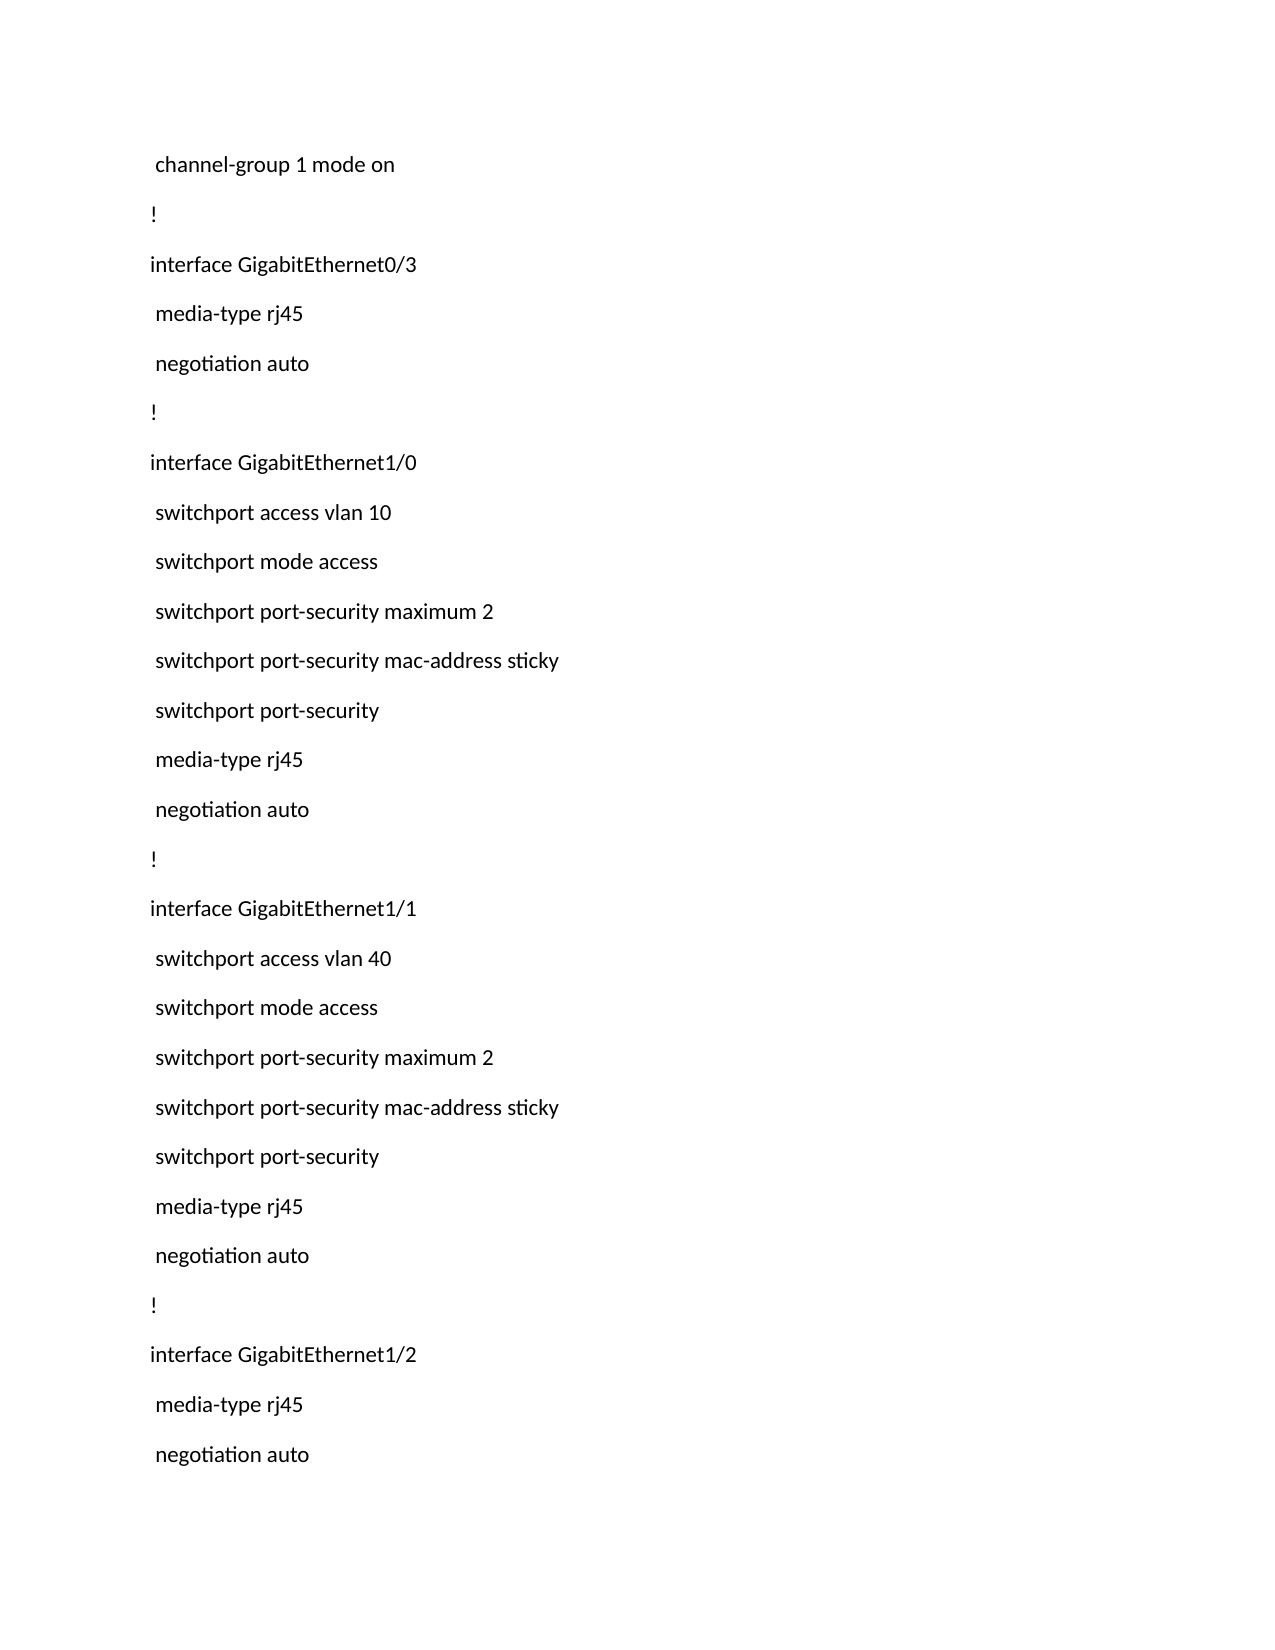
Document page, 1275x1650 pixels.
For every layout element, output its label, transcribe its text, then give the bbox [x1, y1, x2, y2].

text switchport mode access [150, 547, 1125, 575]
text media-type rj45 [150, 1191, 1125, 1220]
text channel-group 1 mode on [150, 150, 1125, 179]
text switchport mode access [150, 993, 1125, 1022]
text negotiation auto [150, 794, 1125, 823]
text negotiation auto [150, 1241, 1125, 1269]
text interface GigabitEthernet0/3 [150, 249, 1125, 278]
text switchport port-security [150, 695, 1125, 724]
text switchport port-security mac-address sticky [150, 1092, 1125, 1121]
text ! [150, 1290, 1125, 1319]
text interface GigabitEthernet1/1 [150, 894, 1125, 922]
text media-type rj45 [150, 299, 1125, 327]
text interface GigabitEthernet1/0 [150, 447, 1125, 476]
text ! [150, 199, 1125, 228]
text interface GigabitEthernet1/2 [150, 1340, 1125, 1369]
text ! [150, 844, 1125, 873]
text negotiation auto [150, 348, 1125, 377]
text switchport access vlan 40 [150, 943, 1125, 972]
text switchport port-security mac-address sticky [150, 646, 1125, 674]
text switchport port-security [150, 1142, 1125, 1170]
text switchport access vlan 10 [150, 497, 1125, 526]
text switchport port-security maximum 2 [150, 596, 1125, 625]
text negotiation auto [150, 1439, 1125, 1468]
text media-type rj45 [150, 1389, 1125, 1418]
text switchport port-security maximum 2 [150, 1042, 1125, 1071]
text media-type rj45 [150, 745, 1125, 774]
text ! [150, 398, 1125, 427]
